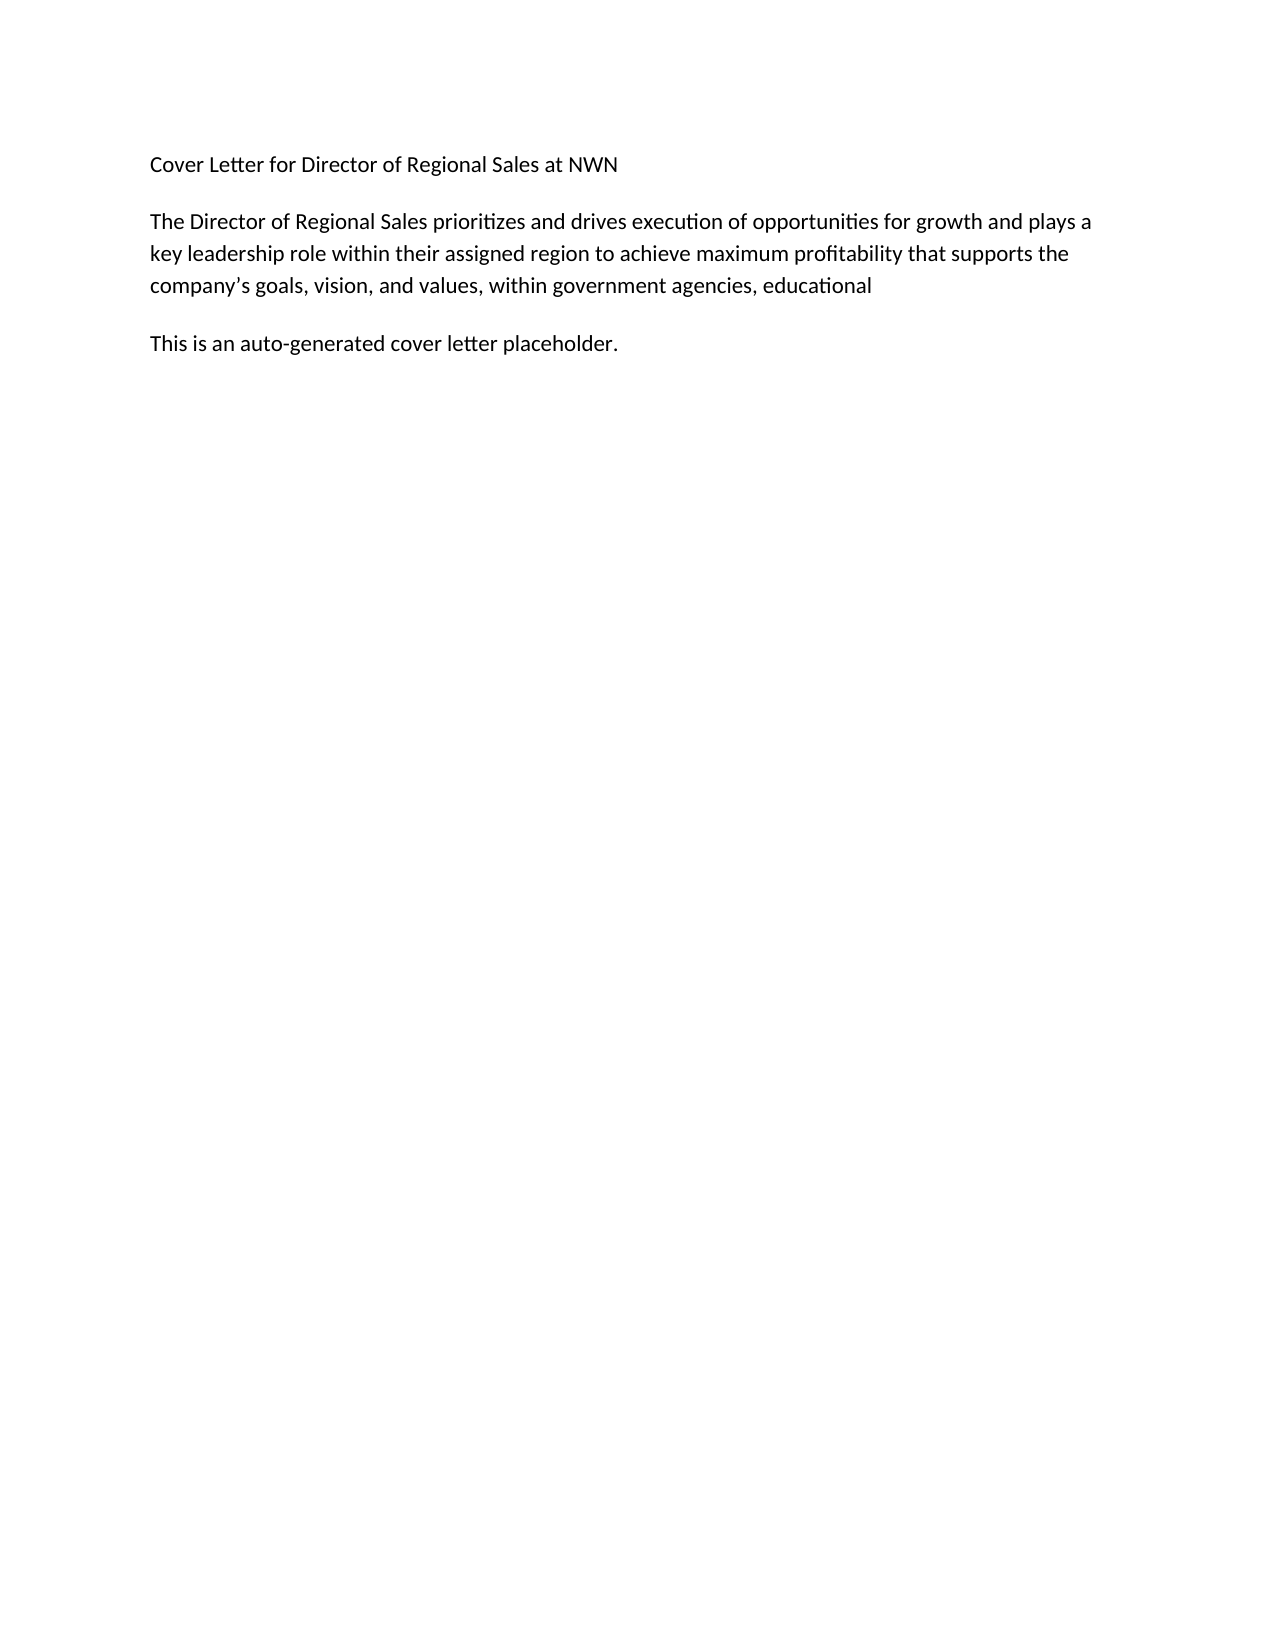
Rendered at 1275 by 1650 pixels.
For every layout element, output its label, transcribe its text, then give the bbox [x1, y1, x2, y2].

text This is an auto-generated cover letter placeholder. [150, 329, 1125, 357]
text Cover Letter for Director of Regional Sales at NWN [150, 150, 1125, 178]
text The Director of Regional Sales prioritizes and drives execution of opportunities for growth and plays a key leadership role within their assigned region to achieve maximum profitability that supports the company’s goals, vision, and values, within government agencies, educational [150, 207, 1125, 299]
